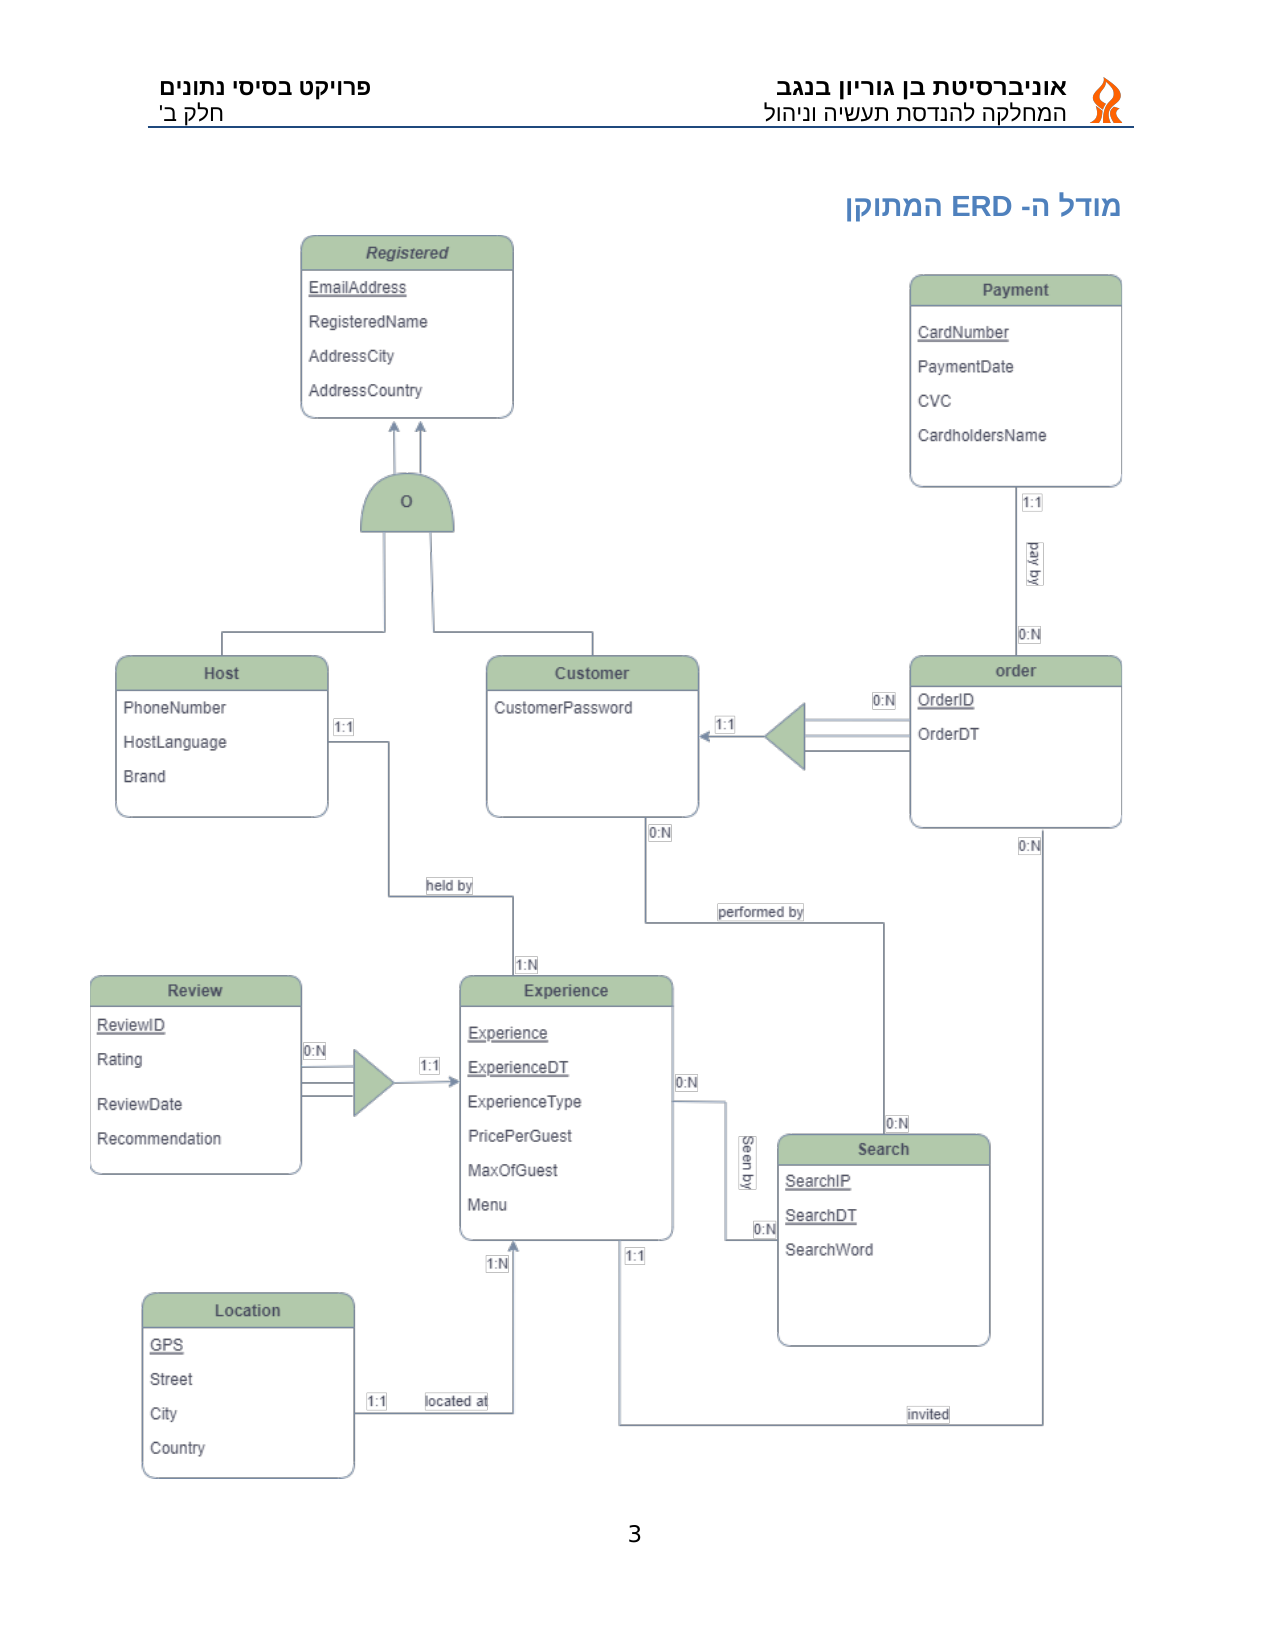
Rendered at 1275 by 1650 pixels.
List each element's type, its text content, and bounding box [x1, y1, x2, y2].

picture [1089, 77, 1123, 123]
subtitle מודל ה- ERD המתוקן [148, 156, 1122, 223]
picture [90, 235, 1123, 1479]
